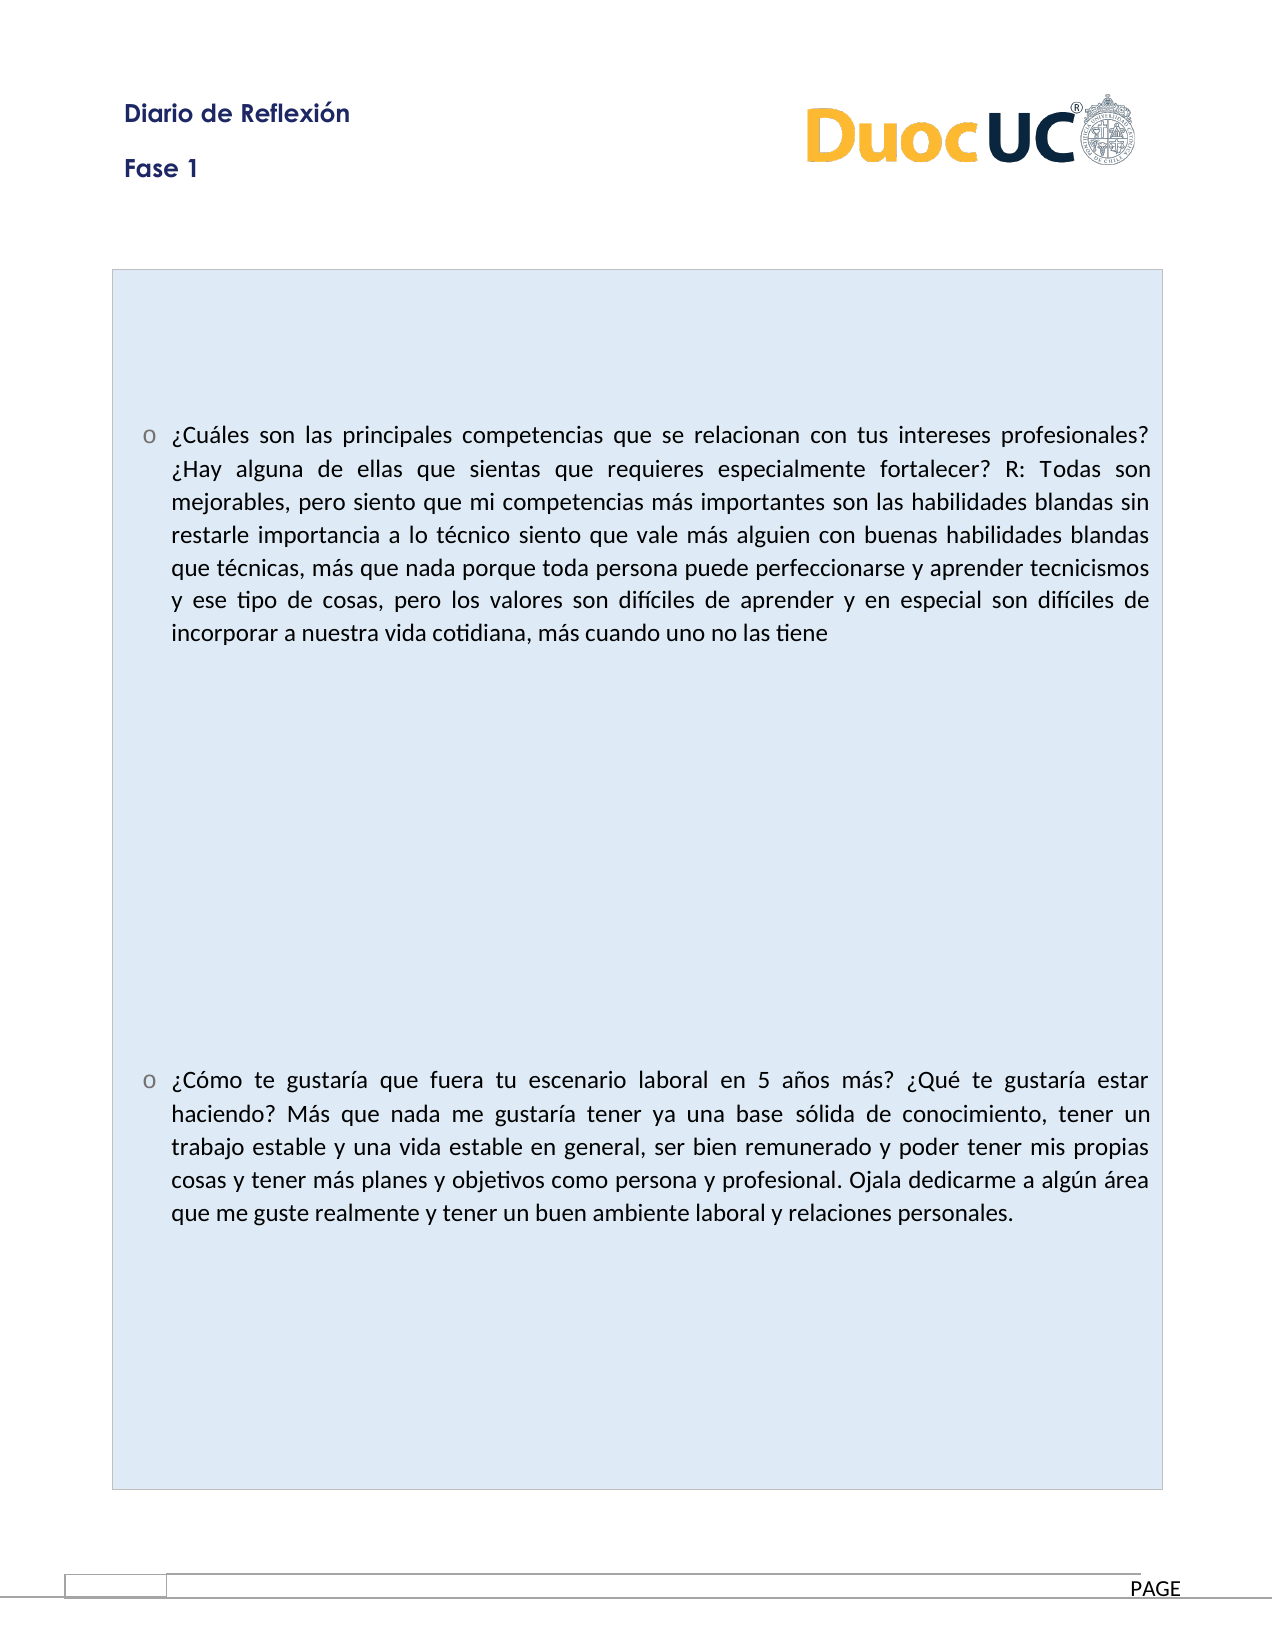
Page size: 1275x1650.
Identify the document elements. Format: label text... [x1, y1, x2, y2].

picture [807, 94, 1135, 165]
